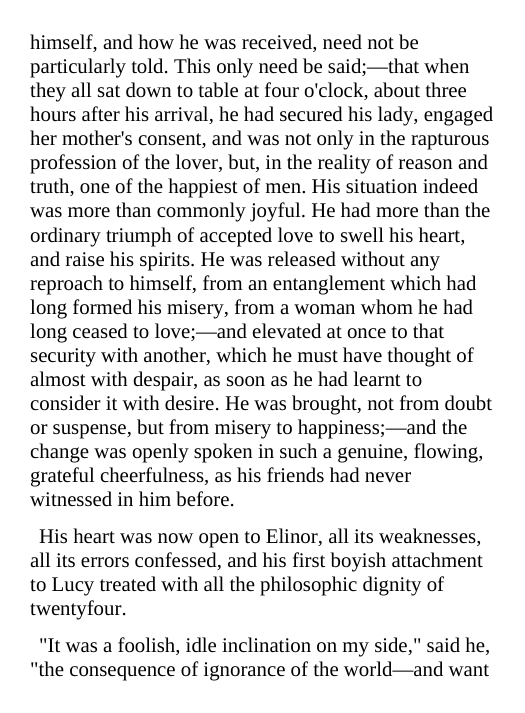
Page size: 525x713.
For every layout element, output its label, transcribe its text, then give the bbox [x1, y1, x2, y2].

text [30, 30, 495, 511]
text His heart was now open to Elinor, all its weaknesses, all its errors confessed, and his first boyish attachment to Lucy treated with all the philosophic dignity of twentyfour. [30, 524, 495, 620]
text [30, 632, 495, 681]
